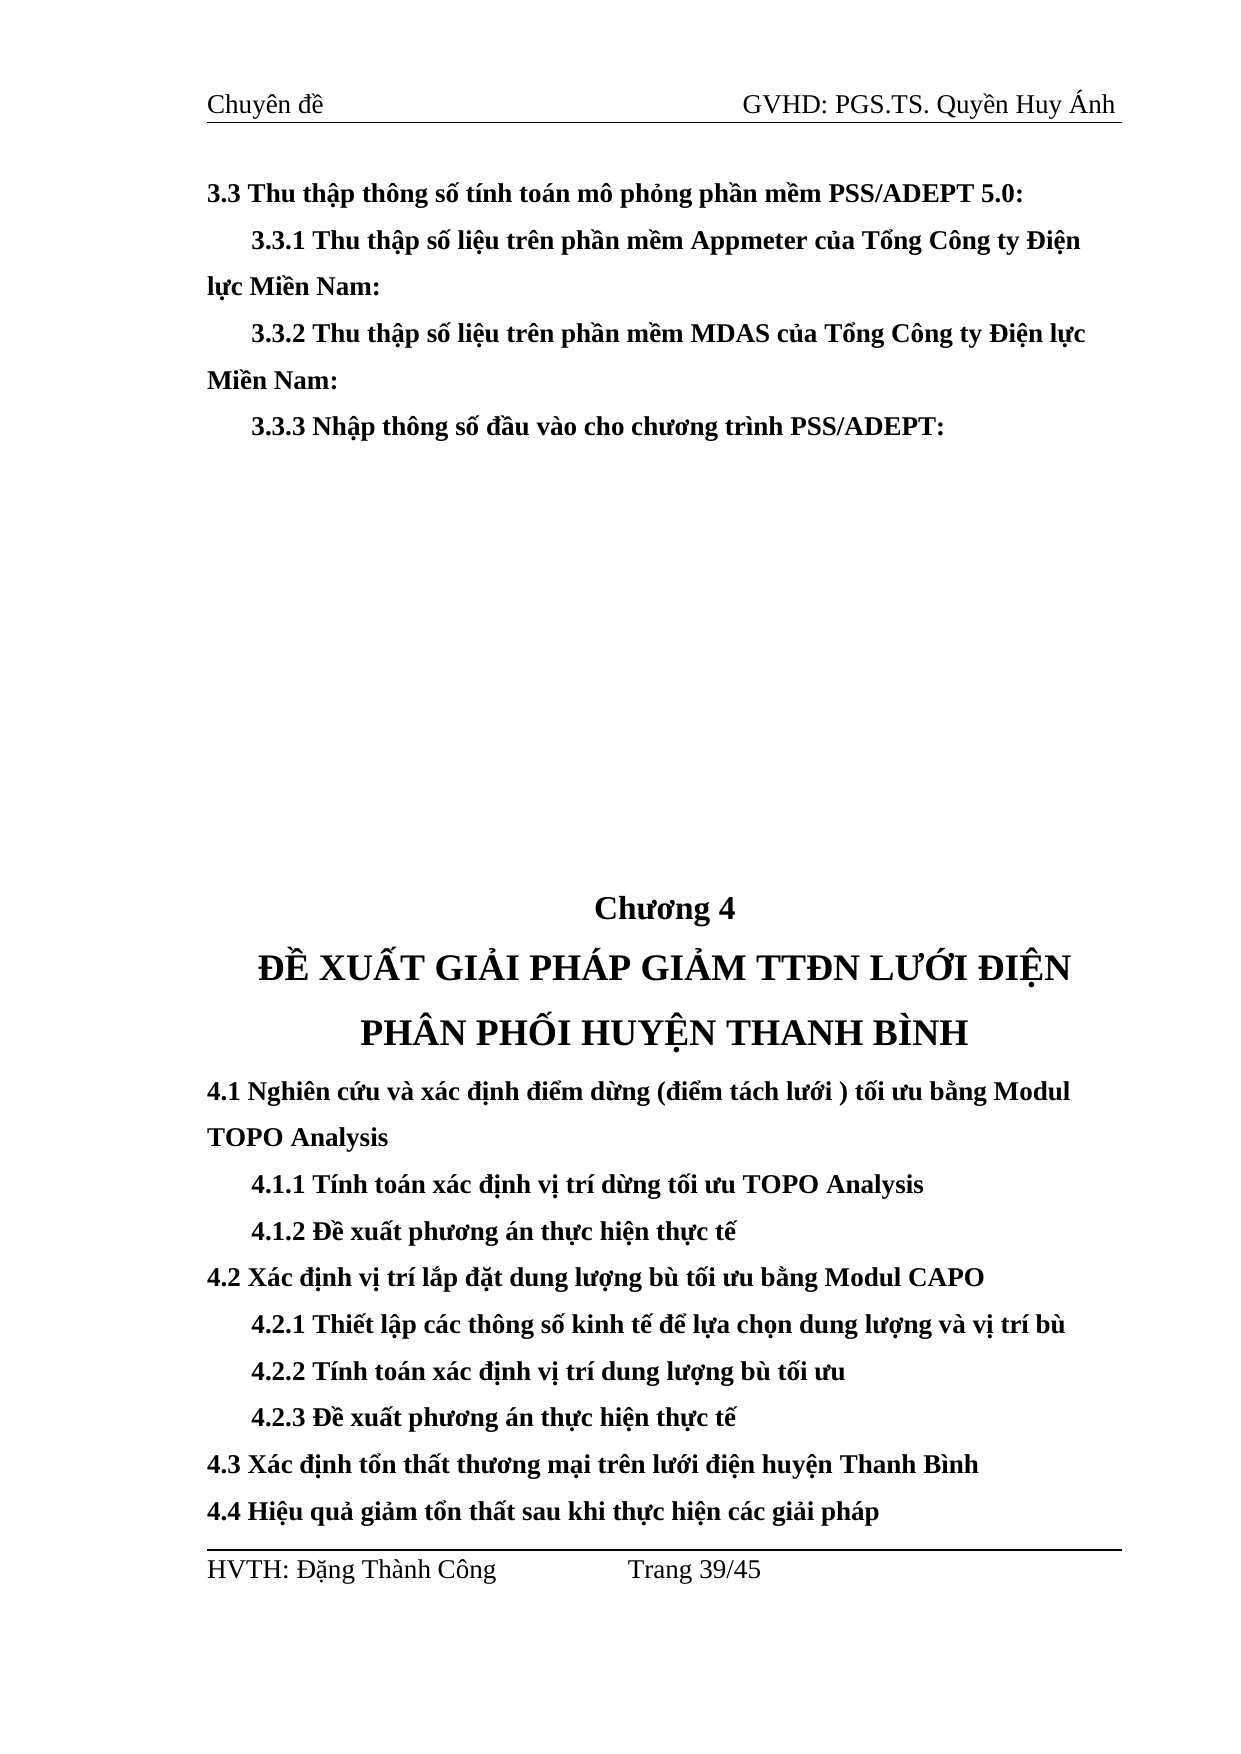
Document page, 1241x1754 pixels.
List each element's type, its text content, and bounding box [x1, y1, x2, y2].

subtitle 4.2.3 Đề xuất phương án thực hiện thực tế [207, 1402, 1122, 1433]
subtitle 4.2.2 Tính toán xác định vị trí dung lượng bù tối ưu [207, 1355, 1122, 1386]
subtitle 4.4 Hiệu quả giảm tổn thất sau khi thực hiện các giải pháp [207, 1495, 1122, 1526]
subtitle Chương 4 [207, 888, 1122, 926]
subtitle 4.2 Xác định vị trí lắp đặt dung lượng bù tối ưu bằng Modul CAPO [207, 1262, 1122, 1293]
subtitle 4.1 Nghiên cứu và xác định điểm dừng (điểm tách lưới ) tối ưu bằng Modul TOPO Analysis [207, 1075, 1122, 1153]
subtitle 4.2.1 Thiết lập các thông số kinh tế để lựa chọn dung lượng và vị trí bù [207, 1308, 1122, 1339]
subtitle 3.3.1 Thu thập số liệu trên phần mềm Appmeter của Tổng Công ty Điện lực Miền Nam: [207, 224, 1122, 302]
subtitle 3.3.3 Nhập thông số đầu vào cho chương trình PSS/ADEPT: [207, 411, 1122, 442]
subtitle 4.1.2 Đề xuất phương án thực hiện thực tế [207, 1215, 1122, 1246]
subtitle 3.3.2 Thu thập số liệu trên phần mềm MDAS của Tổng Công ty Điện lực Miền Nam: [207, 317, 1122, 395]
subtitle 3.3 Thu thập thông số tính toán mô phỏng phần mềm PSS/ADEPT 5.0: [207, 177, 1122, 208]
subtitle 4.3 Xác định tổn thất thương mại trên lưới điện huyện Thanh Bình [207, 1448, 1122, 1479]
subtitle ĐỀ XUẤT GIẢI PHÁP GIẢM TTĐN LƯỚI ĐIỆN PHÂN PHỐI HUYỆN THANH BÌNH [207, 946, 1122, 1053]
subtitle 4.1.1 Tính toán xác định vị trí dừng tối ưu TOPO Analysis [207, 1168, 1122, 1199]
